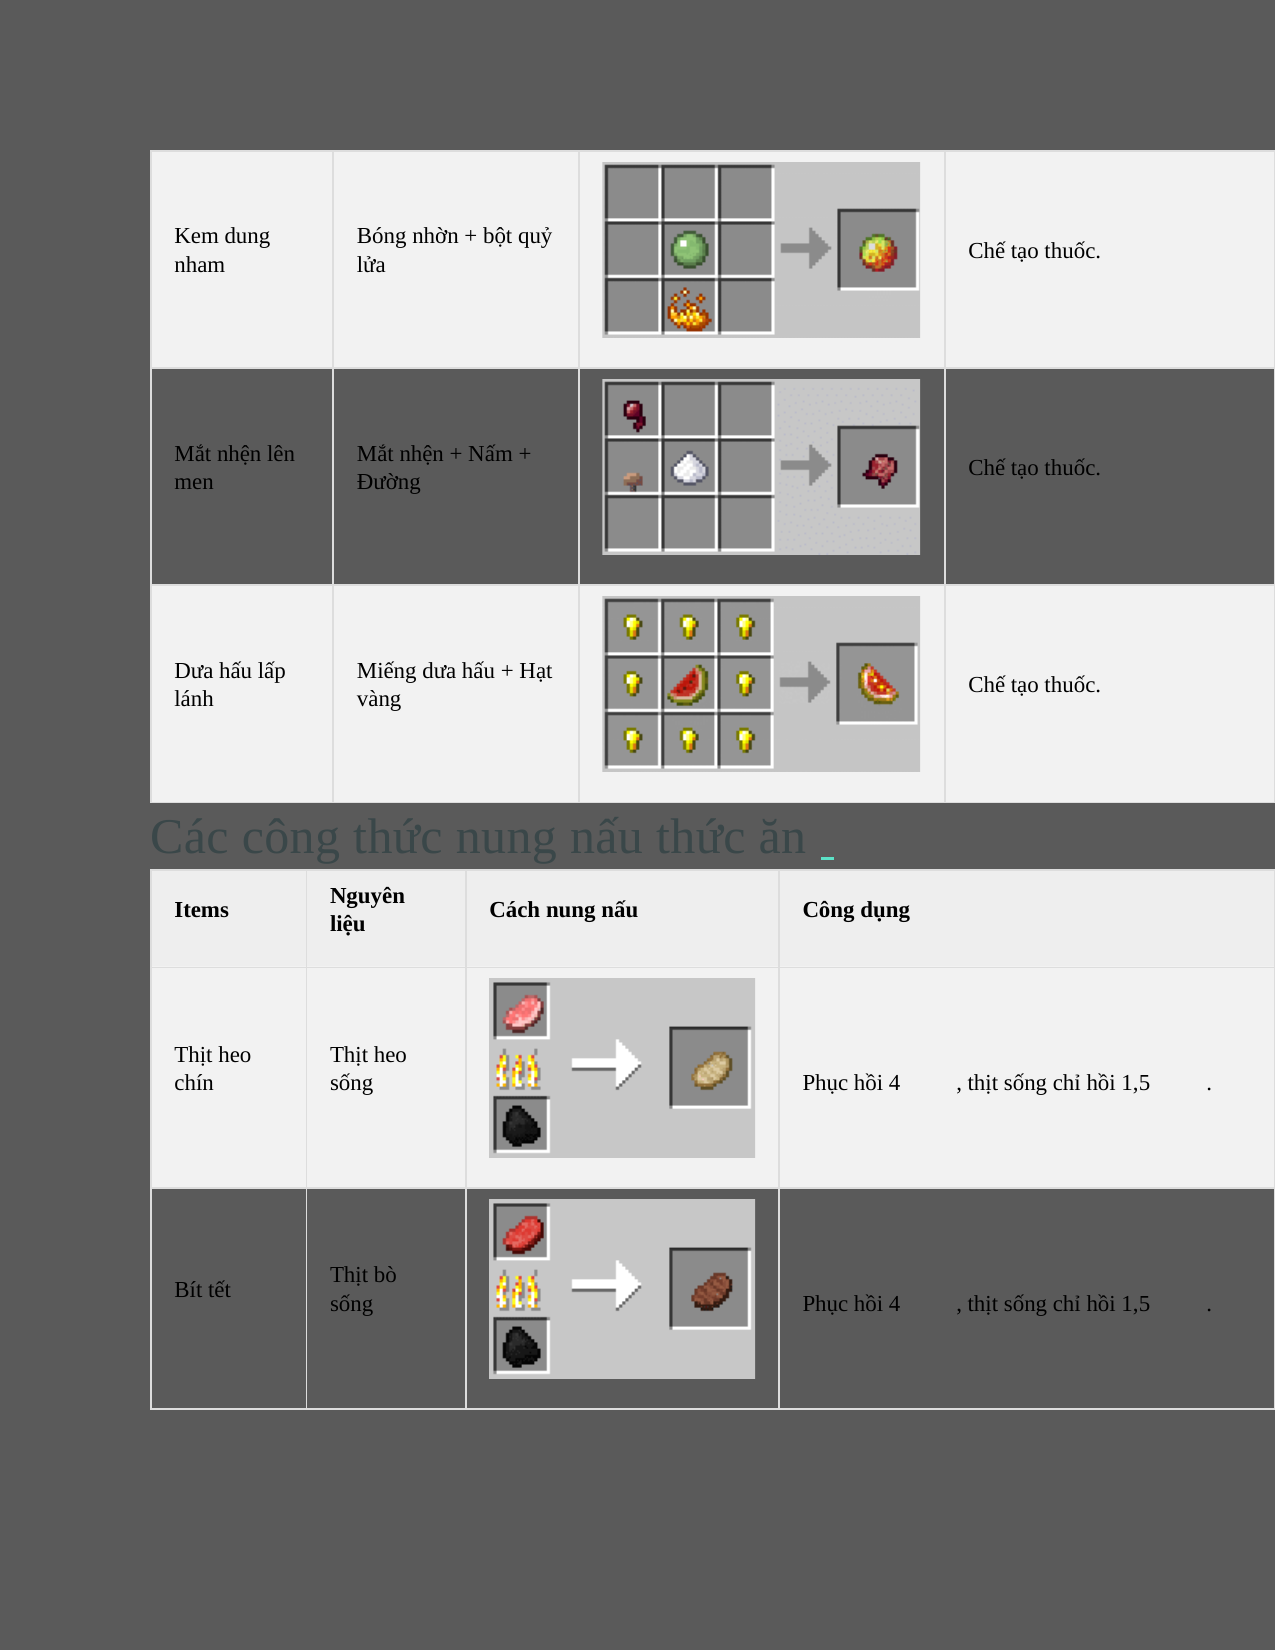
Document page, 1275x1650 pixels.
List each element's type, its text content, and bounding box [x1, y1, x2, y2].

table_cell [580, 369, 944, 584]
picture [602, 162, 921, 338]
subtitle Các công thức nung nấu thức ăn [150, 807, 1125, 865]
table_cell Thịt heo sống [307, 968, 465, 1187]
table_cell Chế tạo thuốc. [946, 586, 1274, 802]
picture [602, 596, 921, 772]
table_cell Mắt nhện lên men [152, 369, 332, 584]
table_header Công dụng [780, 871, 1274, 966]
picture [602, 379, 921, 555]
table_header Items [152, 871, 306, 966]
table_cell Mắt nhện + Nấm + Đường [334, 369, 578, 584]
table_header Cách nung nấu [467, 871, 778, 966]
table_cell Chế tạo thuốc. [946, 369, 1274, 584]
table_cell Thịt heo chín [152, 968, 306, 1187]
table_cell Miếng dưa hấu + Hạt vàng [334, 586, 578, 802]
table_cell Bóng nhờn + bột quỷ lửa [334, 152, 578, 367]
table_cell Phục hồi 4 , thịt sống chỉ hồi 1,5 . [780, 968, 1274, 1187]
picture [489, 1199, 756, 1379]
table_cell [580, 152, 944, 367]
table_cell [580, 586, 944, 802]
table_cell Thịt bò sống [307, 1189, 465, 1408]
table_cell [467, 968, 778, 1187]
table_cell [467, 1189, 778, 1408]
table_cell Phục hồi 4 , thịt sống chỉ hồi 1,5 . [780, 1189, 1274, 1408]
table_cell Bít tết [152, 1189, 306, 1408]
table_cell Dưa hấu lấp lánh [152, 586, 332, 802]
picture [489, 978, 756, 1158]
table_cell Chế tạo thuốc. [946, 152, 1274, 367]
table_cell Kem dung nham [152, 152, 332, 367]
table_header Nguyên liệu [307, 871, 465, 966]
